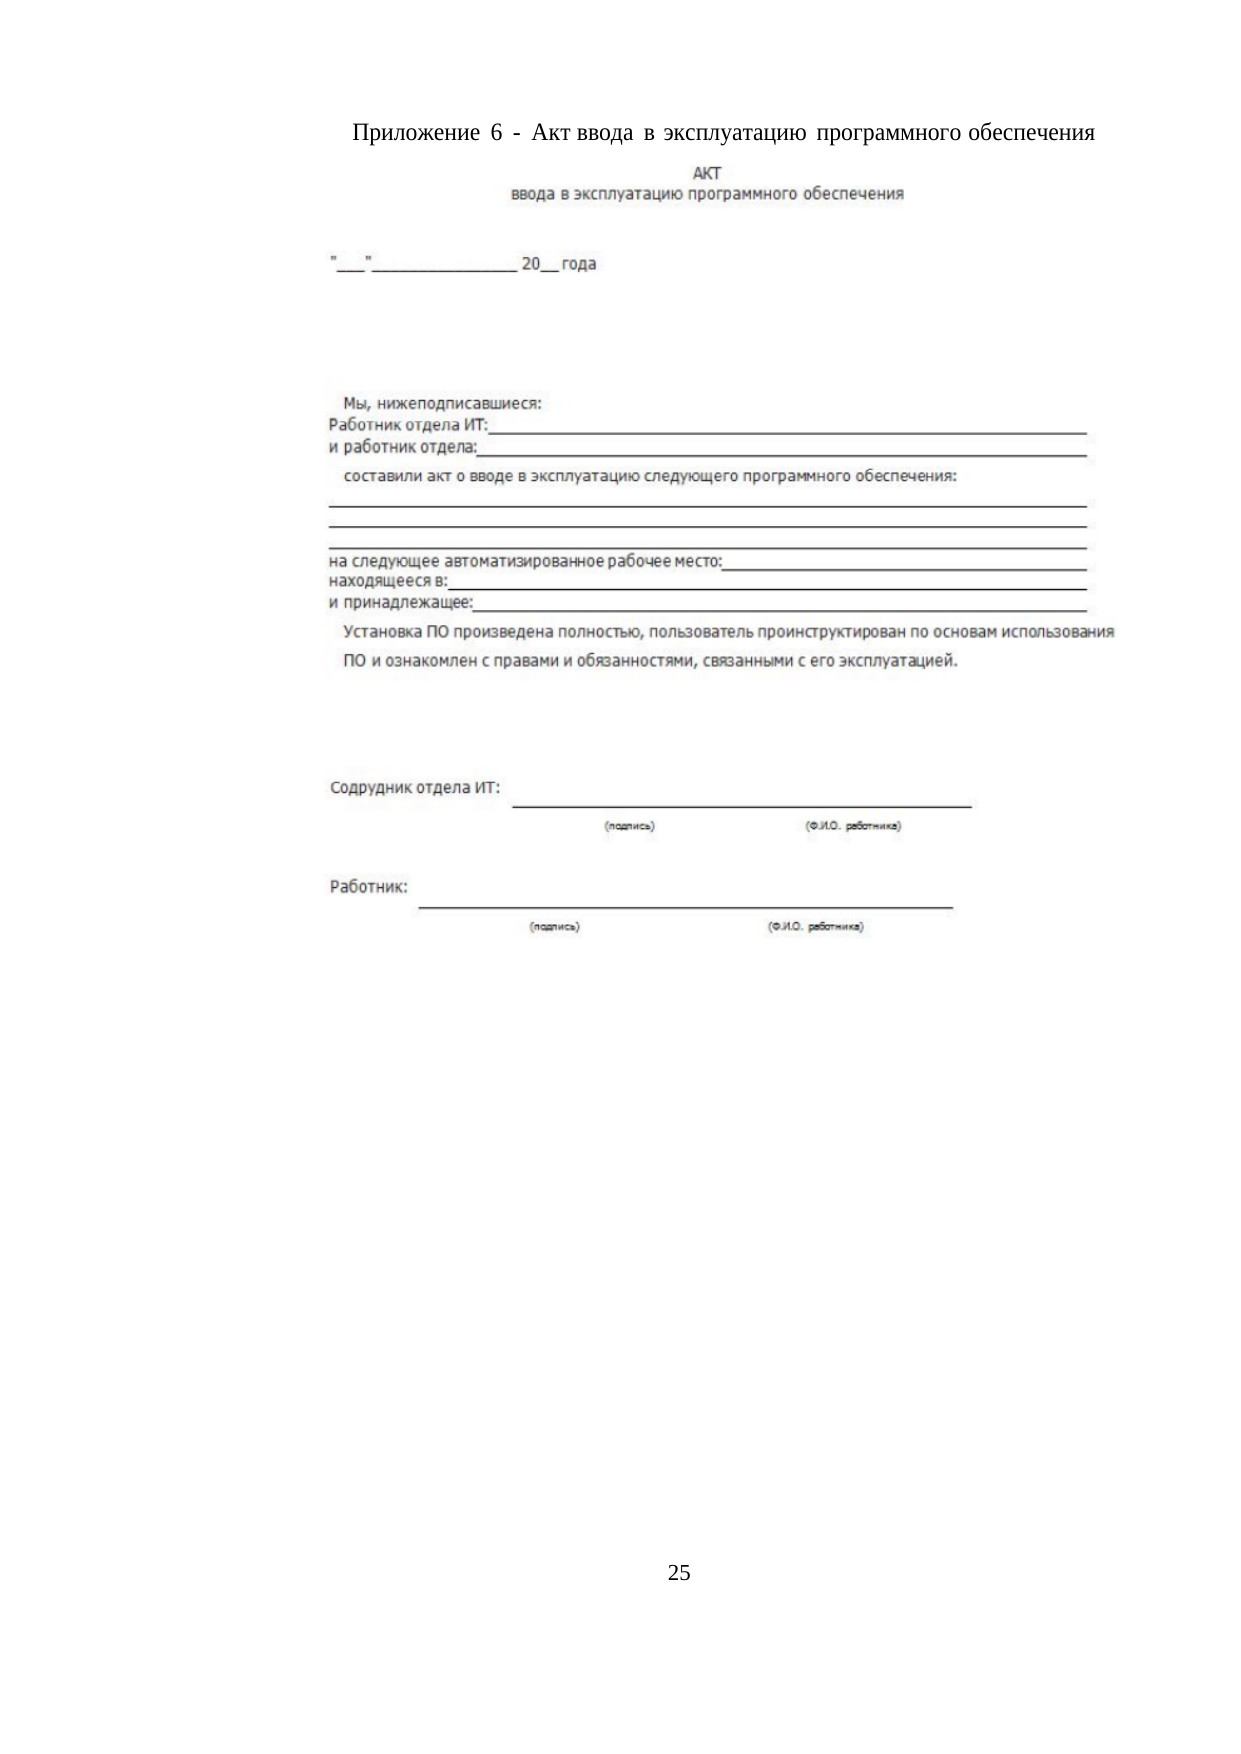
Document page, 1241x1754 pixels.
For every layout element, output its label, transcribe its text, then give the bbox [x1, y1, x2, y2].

text Приложение 6 - Акт ввода в эксплуатацию программного обеспечения [177, 118, 1181, 146]
picture [321, 162, 1127, 971]
